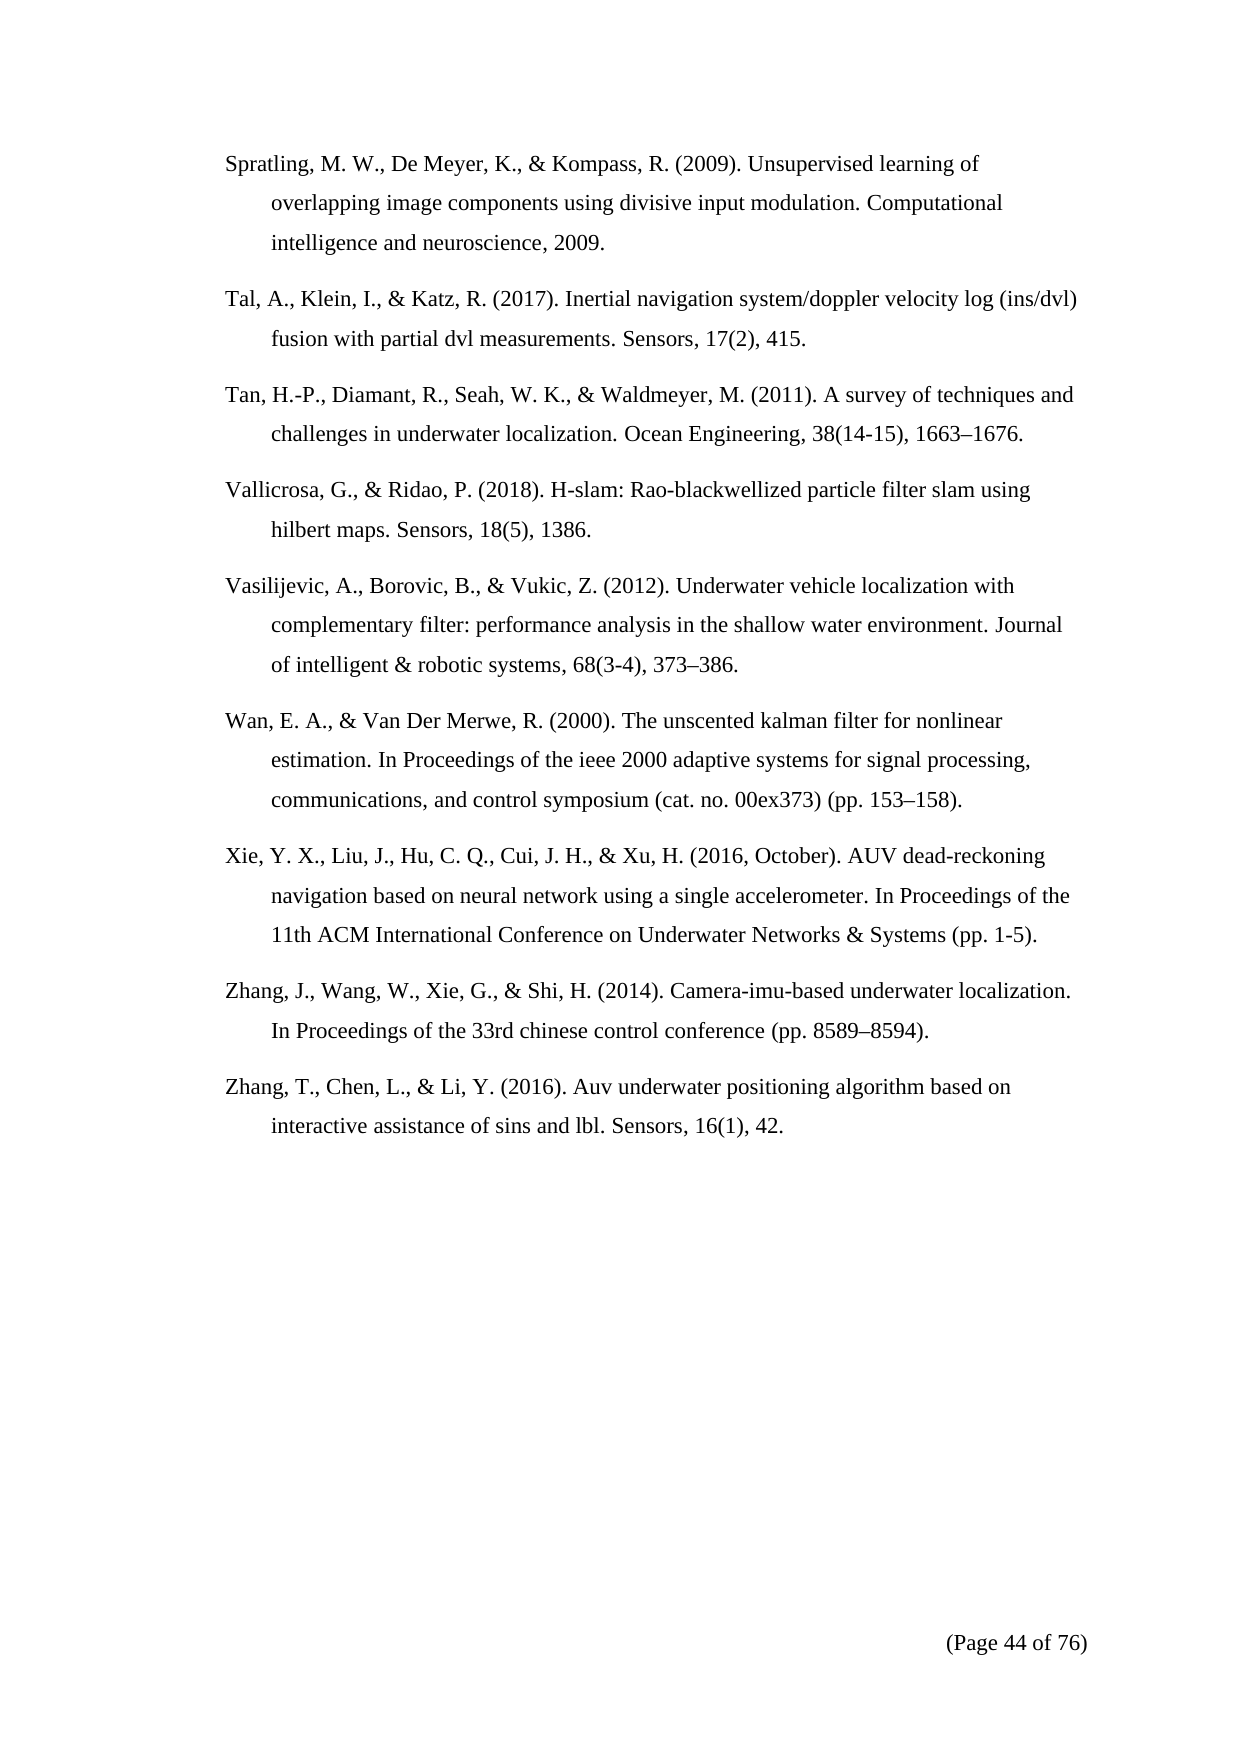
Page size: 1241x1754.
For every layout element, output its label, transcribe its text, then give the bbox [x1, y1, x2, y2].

list Zhang, T., Chen, L., & Li, Y. (2016). Auv underwater positioning algorithm based on interactive assistance of sins and lbl. Sensors, 16(1), 42. [225, 1073, 1087, 1139]
list Tal, A., Klein, I., & Katz, R. (2017). Inertial navigation system/doppler velocity log (ins/dvl) fusion with partial dvl measurements. Sensors, 17(2), 415. [225, 285, 1087, 351]
list Vallicrosa, G., & Ridao, P. (2018). H-slam: Rao-blackwellized particle filter slam using hilbert maps. Sensors, 18(5), 1386. [225, 476, 1087, 542]
list Vasilijevic, A., Borovic, B., & Vukic, Z. (2012). Underwater vehicle localization with complementary filter: performance analysis in the shallow water environment. Journal of intelligent & robotic systems, 68(3-4), 373–386. [225, 572, 1087, 677]
list Zhang, J., Wang, W., Xie, G., & Shi, H. (2014). Camera-imu-based underwater localization. In Proceedings of the 33rd chinese control conference (pp. 8589–8594). [225, 977, 1087, 1043]
list Xie, Y. X., Liu, J., Hu, C. Q., Cui, J. H., & Xu, H. (2016, October). AUV dead-reckoning navigation based on neural network using a single accelerometer. In Proceedings of the 11th ACM International Conference on Underwater Networks & Systems (pp. 1-5). [225, 842, 1087, 947]
list Spratling, M. W., De Meyer, K., & Kompass, R. (2009). Unsupervised learning of overlapping image components using divisive input modulation. Computational intelligence and neuroscience, 2009. [225, 150, 1087, 255]
list Tan, H.-P., Diamant, R., Seah, W. K., & Waldmeyer, M. (2011). A survey of techniques and challenges in underwater localization. Ocean Engineering, 38(14-15), 1663–1676. [225, 381, 1087, 447]
list Wan, E. A., & Van Der Merwe, R. (2000). The unscented kalman filter for nonlinear estimation. In Proceedings of the ieee 2000 adaptive systems for signal processing, communications, and control symposium (cat. no. 00ex373) (pp. 153–158). [225, 707, 1087, 812]
